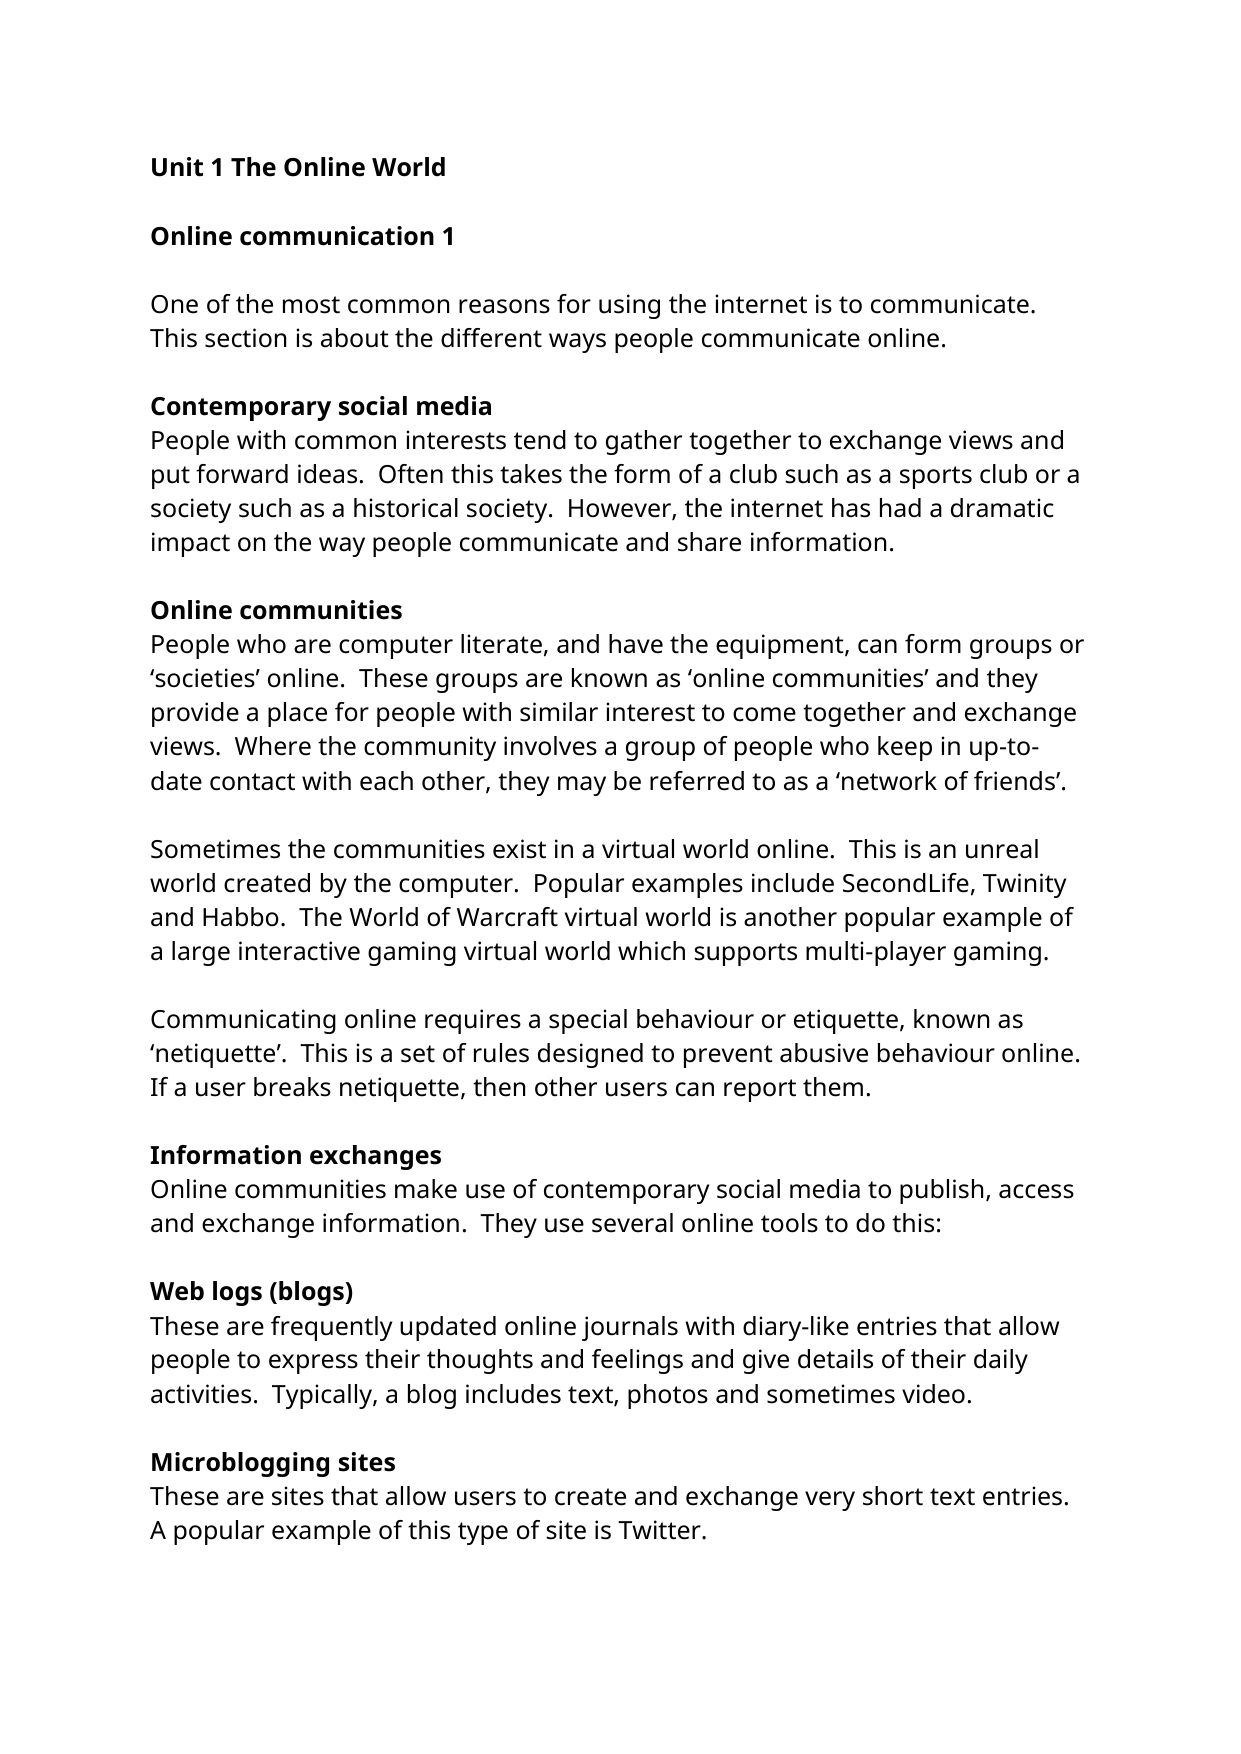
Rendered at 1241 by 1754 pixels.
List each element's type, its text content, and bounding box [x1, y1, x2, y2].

text Sometimes the communities exist in a virtual world online. This is an unreal world created by the computer. Popular examples include SecondLife, Twinity and Habbo. The World of Warcraft virtual world is another popular example of a large interactive gaming virtual world which supports multi-player gaming. [150, 831, 1090, 967]
text Unit 1 The Online World [150, 150, 1090, 184]
text These are sites that allow users to create and exchange very short text entries. A popular example of this type of site is Twitter. [150, 1478, 1090, 1547]
text People who are computer literate, and have the equipment, can form groups or ‘societies’ online. These groups are known as ‘online communities’ and they provide a place for people with similar interest to come together and exchange views. Where the community involves a group of people who keep in up-to-date contact with each other, they may be referred to as a ‘network of friends’. [150, 627, 1090, 797]
text Information exchanges [150, 1138, 1090, 1172]
text One of the most common reasons for using the internet is to communicate. This section is about the different ways people communicate online. [150, 286, 1090, 354]
text These are frequently updated online journals with diary-like entries that allow people to express their thoughts and feelings and give details of their daily activities. Typically, a blog includes text, photos and sometimes video. [150, 1308, 1090, 1410]
text People with common interests tend to gather together to exchange views and put forward ideas. Often this takes the form of a club such as a sports club or a society such as a historical society. However, the internet has had a dramatic impact on the way people communicate and share information. [150, 422, 1090, 559]
text Microblogging sites [150, 1444, 1090, 1478]
text Online communication 1 [150, 218, 1090, 252]
text Contemporary social media [150, 388, 1090, 422]
text Web logs (blogs) [150, 1274, 1090, 1308]
text Online communities [150, 593, 1090, 627]
text Communicating online requires a special behaviour or etiquette, known as ‘netiquette’. This is a set of rules designed to prevent abusive behaviour online. If a user breaks netiquette, then other users can report them. [150, 1002, 1090, 1104]
text Online communities make use of contemporary social media to publish, access and exchange information. They use several online tools to do this: [150, 1172, 1090, 1240]
